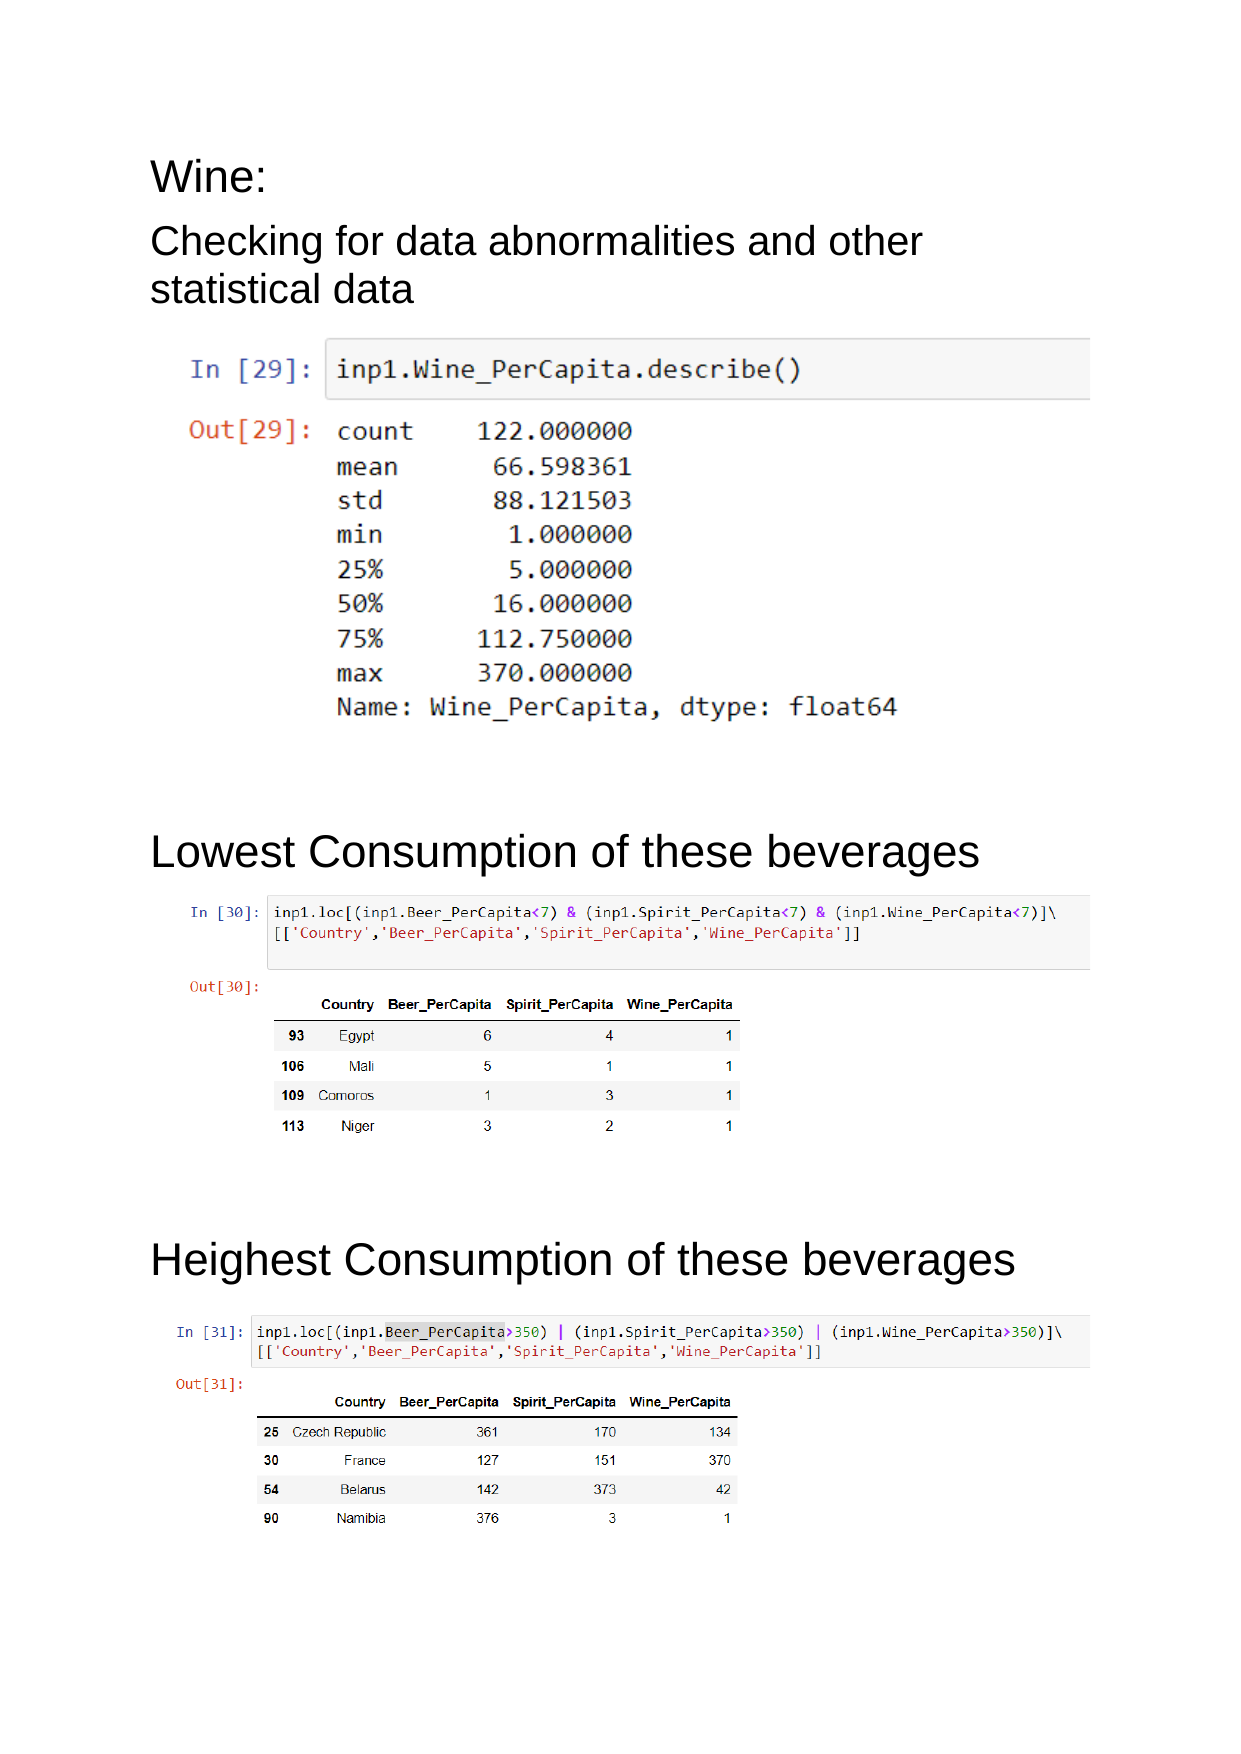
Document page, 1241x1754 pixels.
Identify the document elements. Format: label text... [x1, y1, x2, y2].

text Lowest Consumption of these beverages [150, 824, 1090, 877]
text Checking for data abnormalities and other statistical data [150, 216, 1090, 312]
picture [150, 1298, 1091, 1541]
text Wine: [150, 150, 1090, 203]
text Heighest Consumption of these beverages [150, 1232, 1090, 1285]
picture [150, 890, 1091, 1153]
picture [150, 325, 1091, 745]
